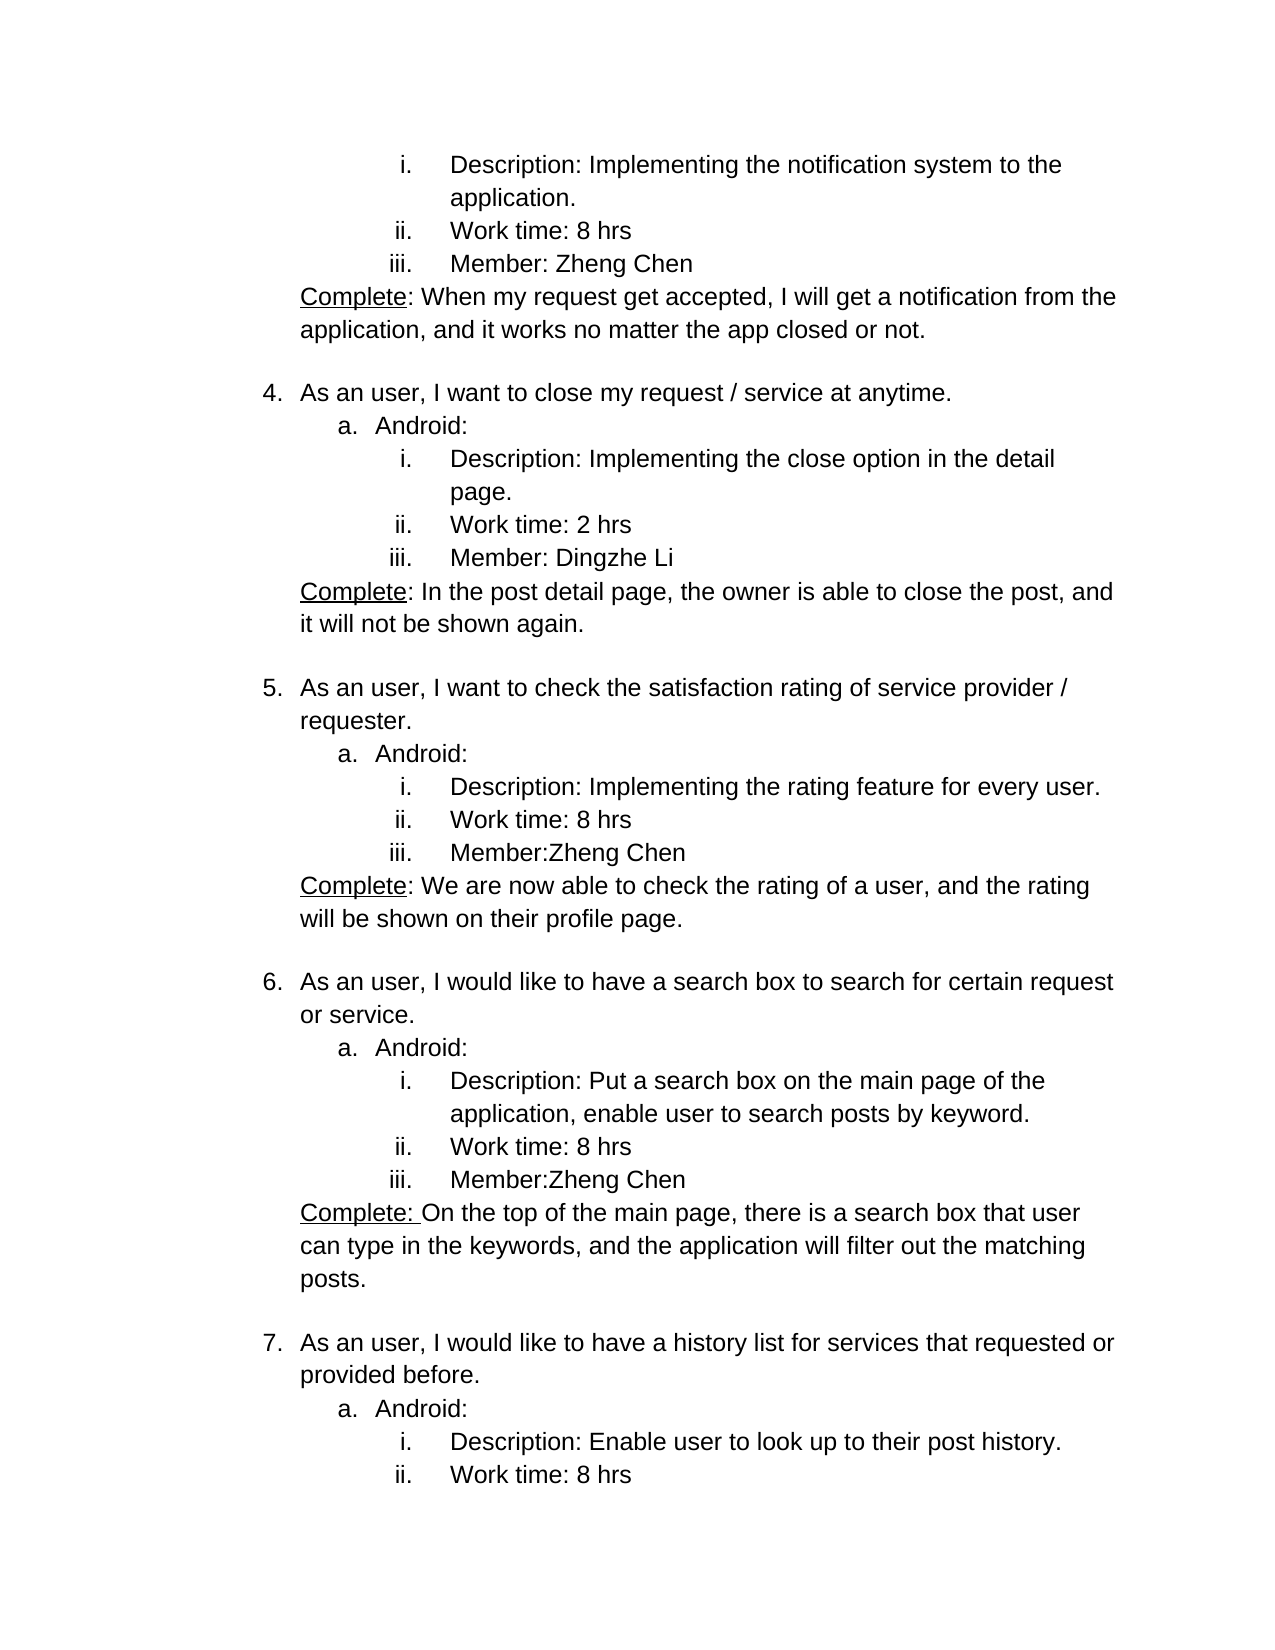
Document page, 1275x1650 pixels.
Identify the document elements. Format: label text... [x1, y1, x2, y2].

list Member:Zheng Chen [412, 1165, 1125, 1194]
list Description: Put a search box on the main page of the application, enable user to search posts by keyword. [412, 1066, 1125, 1128]
text Complete: In the post detail page, the owner is able to close the post, and it will not be shown again. [300, 576, 1125, 638]
list Android: [337, 411, 1125, 440]
list As an user, I would like to have a search box to search for certain request or service. [262, 967, 1125, 1029]
list Member: Zheng Chen [412, 249, 1125, 278]
text Complete: On the top of the main page, there is a search box that user can type in the keywords, and the application will filter out the matching posts. [300, 1198, 1125, 1293]
list As an user, I would like to have a history list for services that requested or provided before. [262, 1327, 1125, 1389]
list Work time: 8 hrs [412, 805, 1125, 833]
list Android: [337, 739, 1125, 767]
list Description: Implementing the rating feature for every user. [412, 772, 1125, 801]
list Member: Dingzhe Li [412, 543, 1125, 572]
list Android: [337, 1033, 1125, 1062]
text Complete: When my request get accepted, I will get a notification from the application, and it works no matter the app closed or not. [300, 282, 1125, 344]
list Description: Implementing the close option in the detail page. [412, 444, 1125, 506]
list Work time: 8 hrs [412, 1132, 1125, 1161]
list Work time: 8 hrs [412, 216, 1125, 245]
text Complete: We are now able to check the rating of a user, and the rating will be shown on their profile page. [300, 871, 1125, 933]
list Description: Implementing the notification system to the application. [412, 150, 1125, 212]
list Work time: 2 hrs [412, 510, 1125, 539]
list Android: [337, 1393, 1125, 1422]
list Work time: 8 hrs [412, 1459, 1125, 1488]
list Member:Zheng Chen [412, 838, 1125, 867]
list Description: Enable user to look up to their post history. [412, 1427, 1125, 1455]
list As an user, I want to check the satisfaction rating of service provider / requester. [262, 673, 1125, 734]
list As an user, I want to close my request / service at anytime. [262, 378, 1125, 407]
